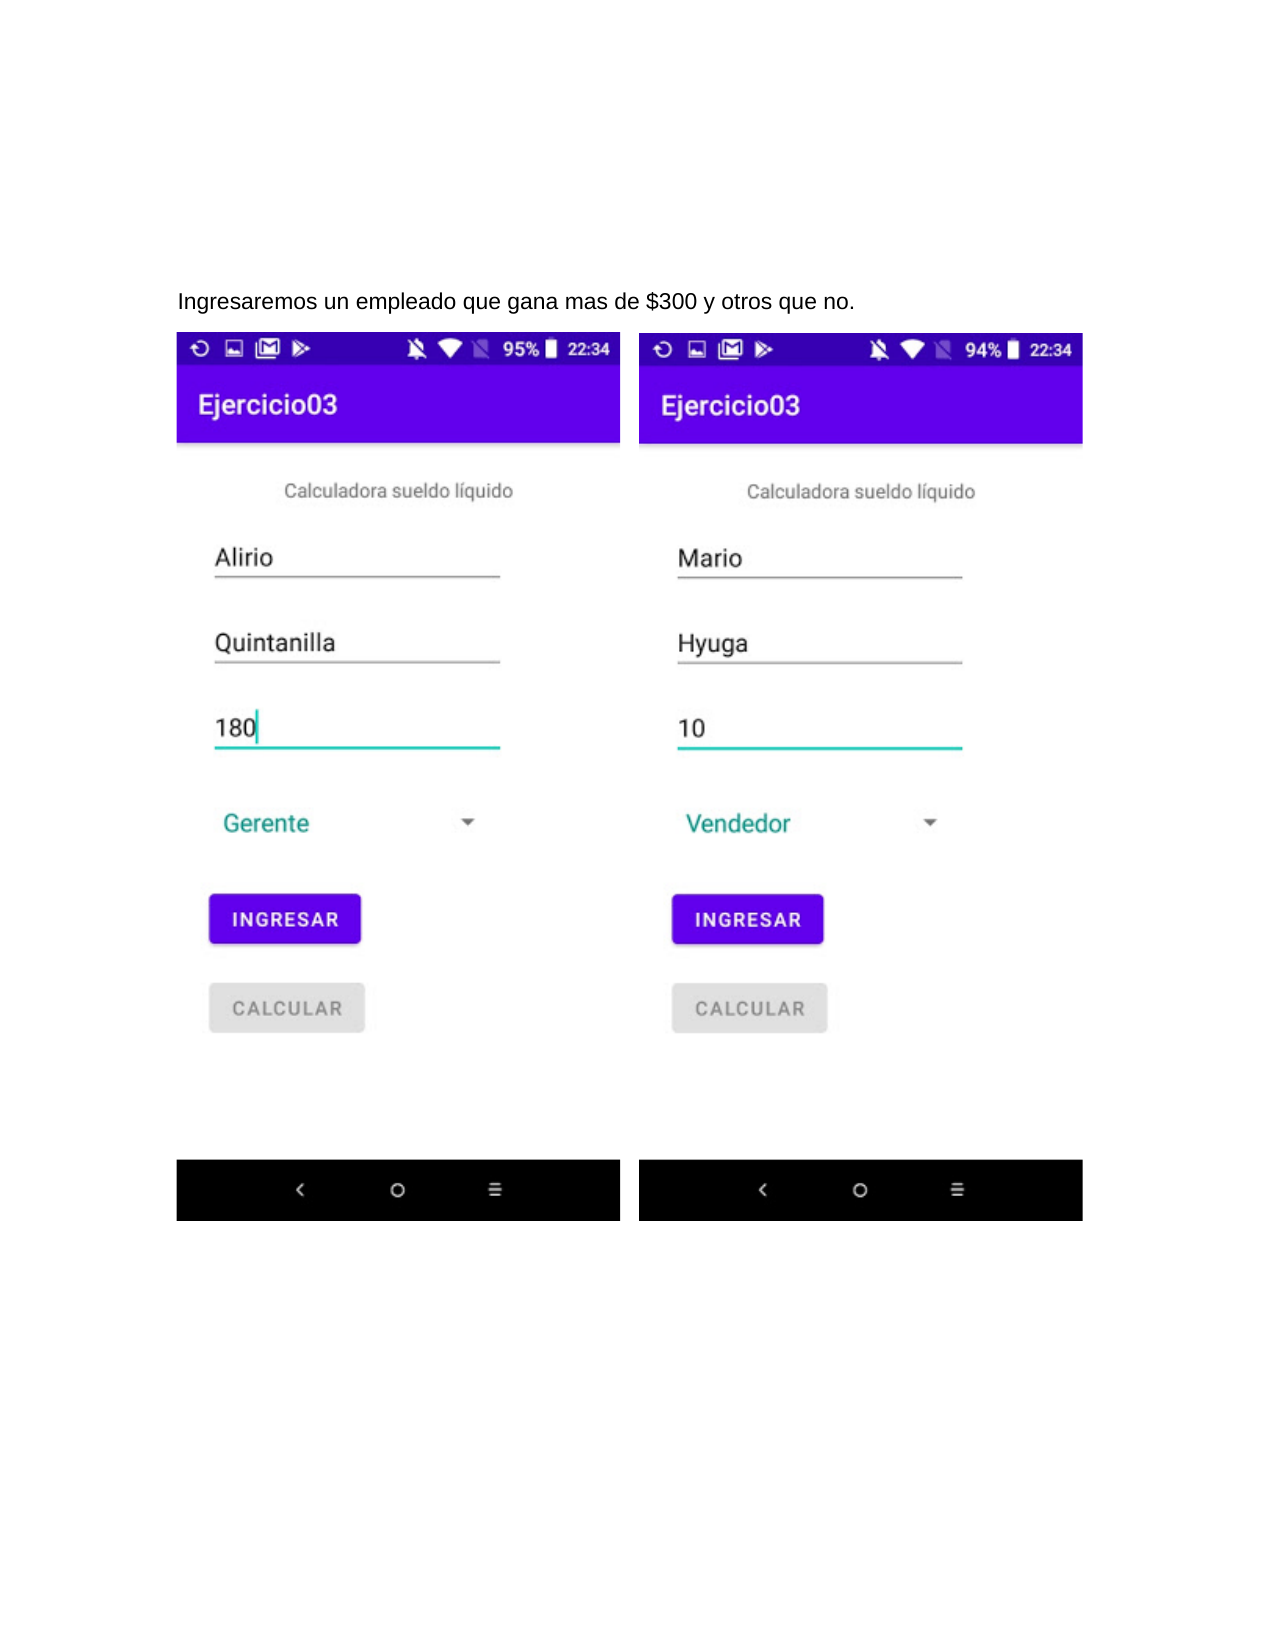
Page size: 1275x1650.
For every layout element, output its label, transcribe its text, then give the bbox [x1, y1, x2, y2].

text Ingresaremos un empleado que gana mas de $300 y otros que no. [177, 288, 1098, 314]
picture [176, 332, 621, 1221]
picture [639, 333, 1083, 1221]
